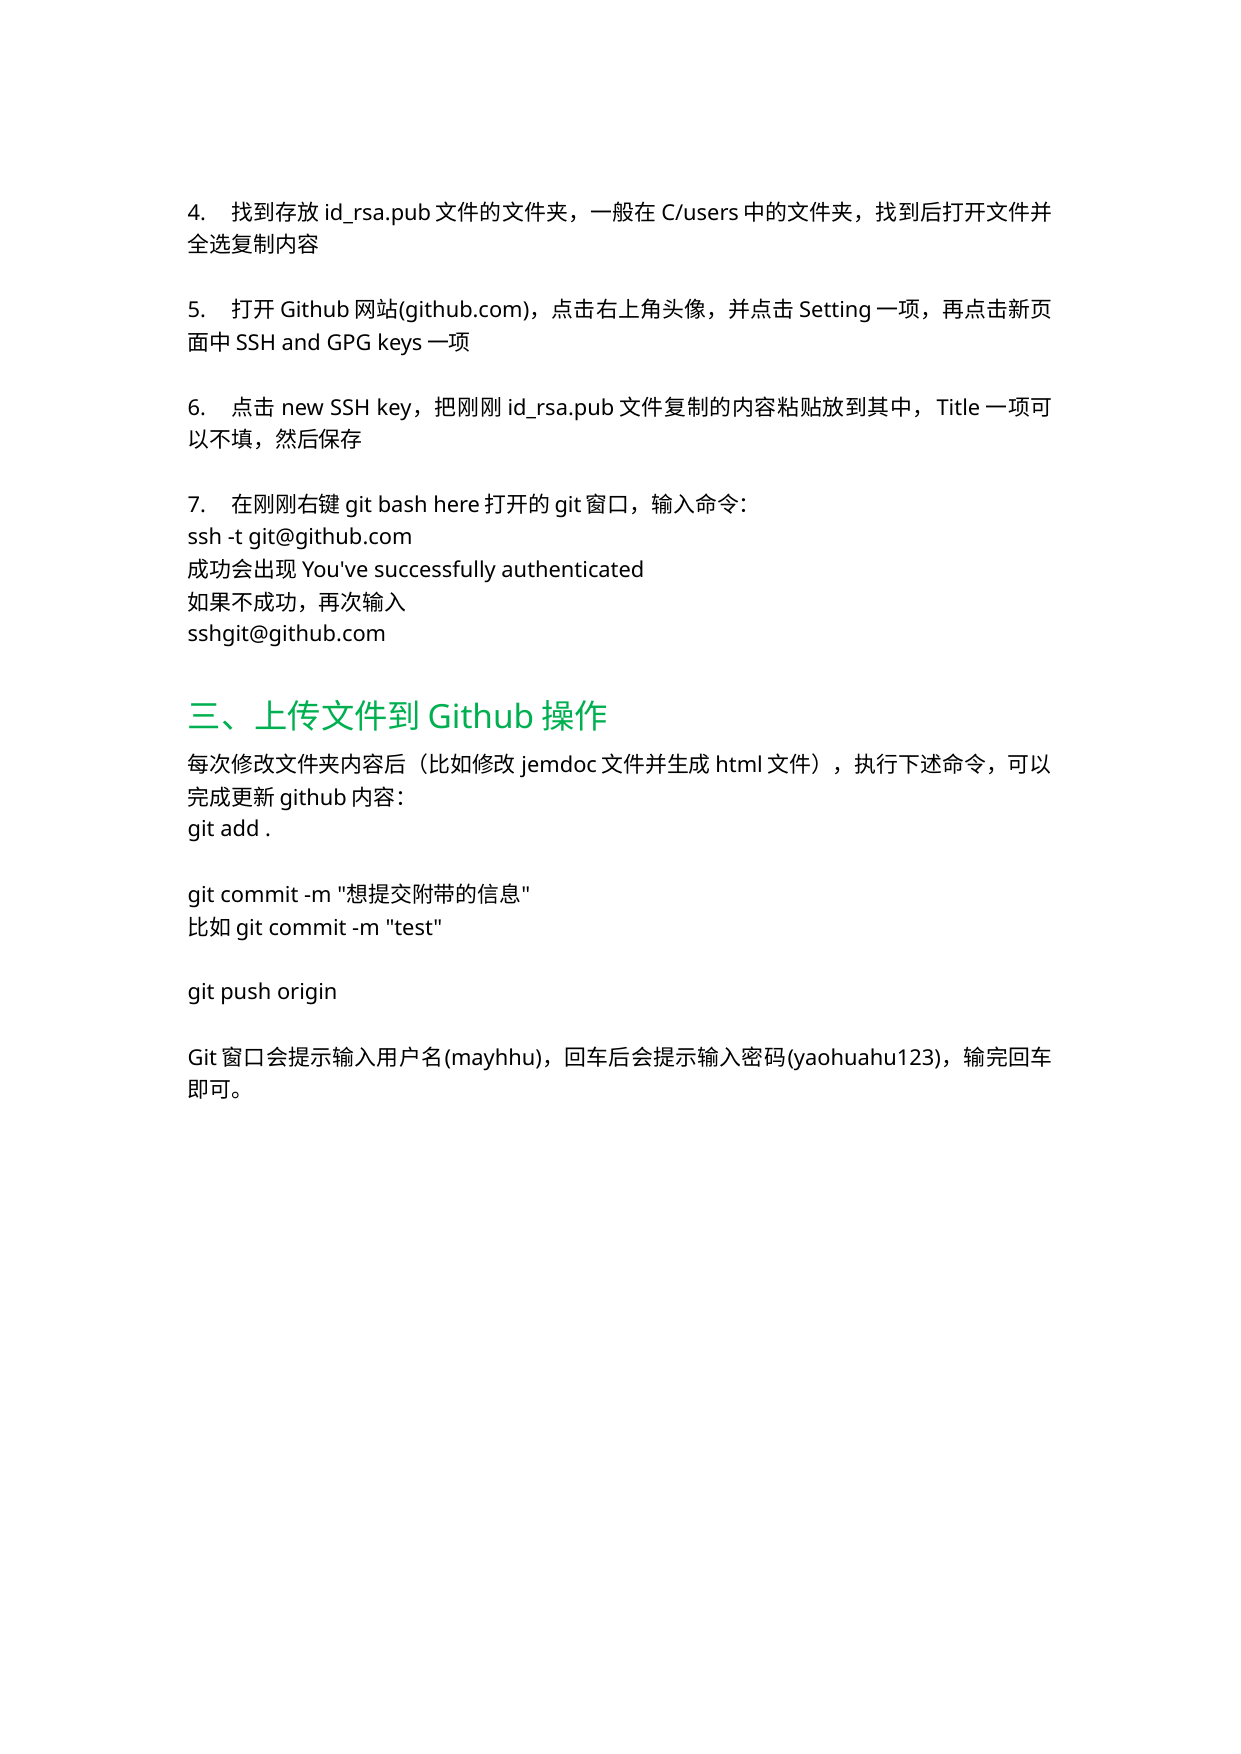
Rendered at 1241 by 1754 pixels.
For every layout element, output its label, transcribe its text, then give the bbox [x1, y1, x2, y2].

text git add . [187, 812, 1053, 844]
text 成功会出现 You've successfully authenticated [187, 552, 1053, 584]
text 6. 点击new SSH key，把刚刚id_rsa.pub文件复制的内容粘贴放到其中，Title一项可以不填，然后保存 [187, 389, 1053, 454]
text 每次修改文件夹内容后（比如修改jemdoc文件并生成html文件），执行下述命令，可以完成更新github内容： [187, 747, 1053, 812]
text 比如git commit -m "test" [187, 909, 1053, 942]
text 如果不成功，再次输入 [187, 584, 1053, 617]
text git commit -m "想提交附带的信息" [187, 877, 1053, 909]
text 三、上传文件到Github操作 [187, 682, 1053, 747]
text Git窗口会提示输入用户名(mayhhu)，回车后会提示输入密码(yaohuahu123)，输完回车即可。 [187, 1039, 1053, 1104]
text git push origin [187, 974, 1053, 1007]
text ssh -t git@github.com [187, 519, 1053, 552]
text sshgit@github.com [187, 617, 1053, 649]
text 7. 在刚刚右键git bash here打开的git窗口，输入命令： [187, 487, 1053, 519]
text 5. 打开Github网站(github.com)，点击右上角头像，并点击Setting一项，再点击新页面中SSH and GPG keys一项 [187, 292, 1053, 357]
text 4. 找到存放id_rsa.pub文件的文件夹，一般在C/users中的文件夹，找到后打开文件并全选复制内容 [187, 194, 1053, 259]
